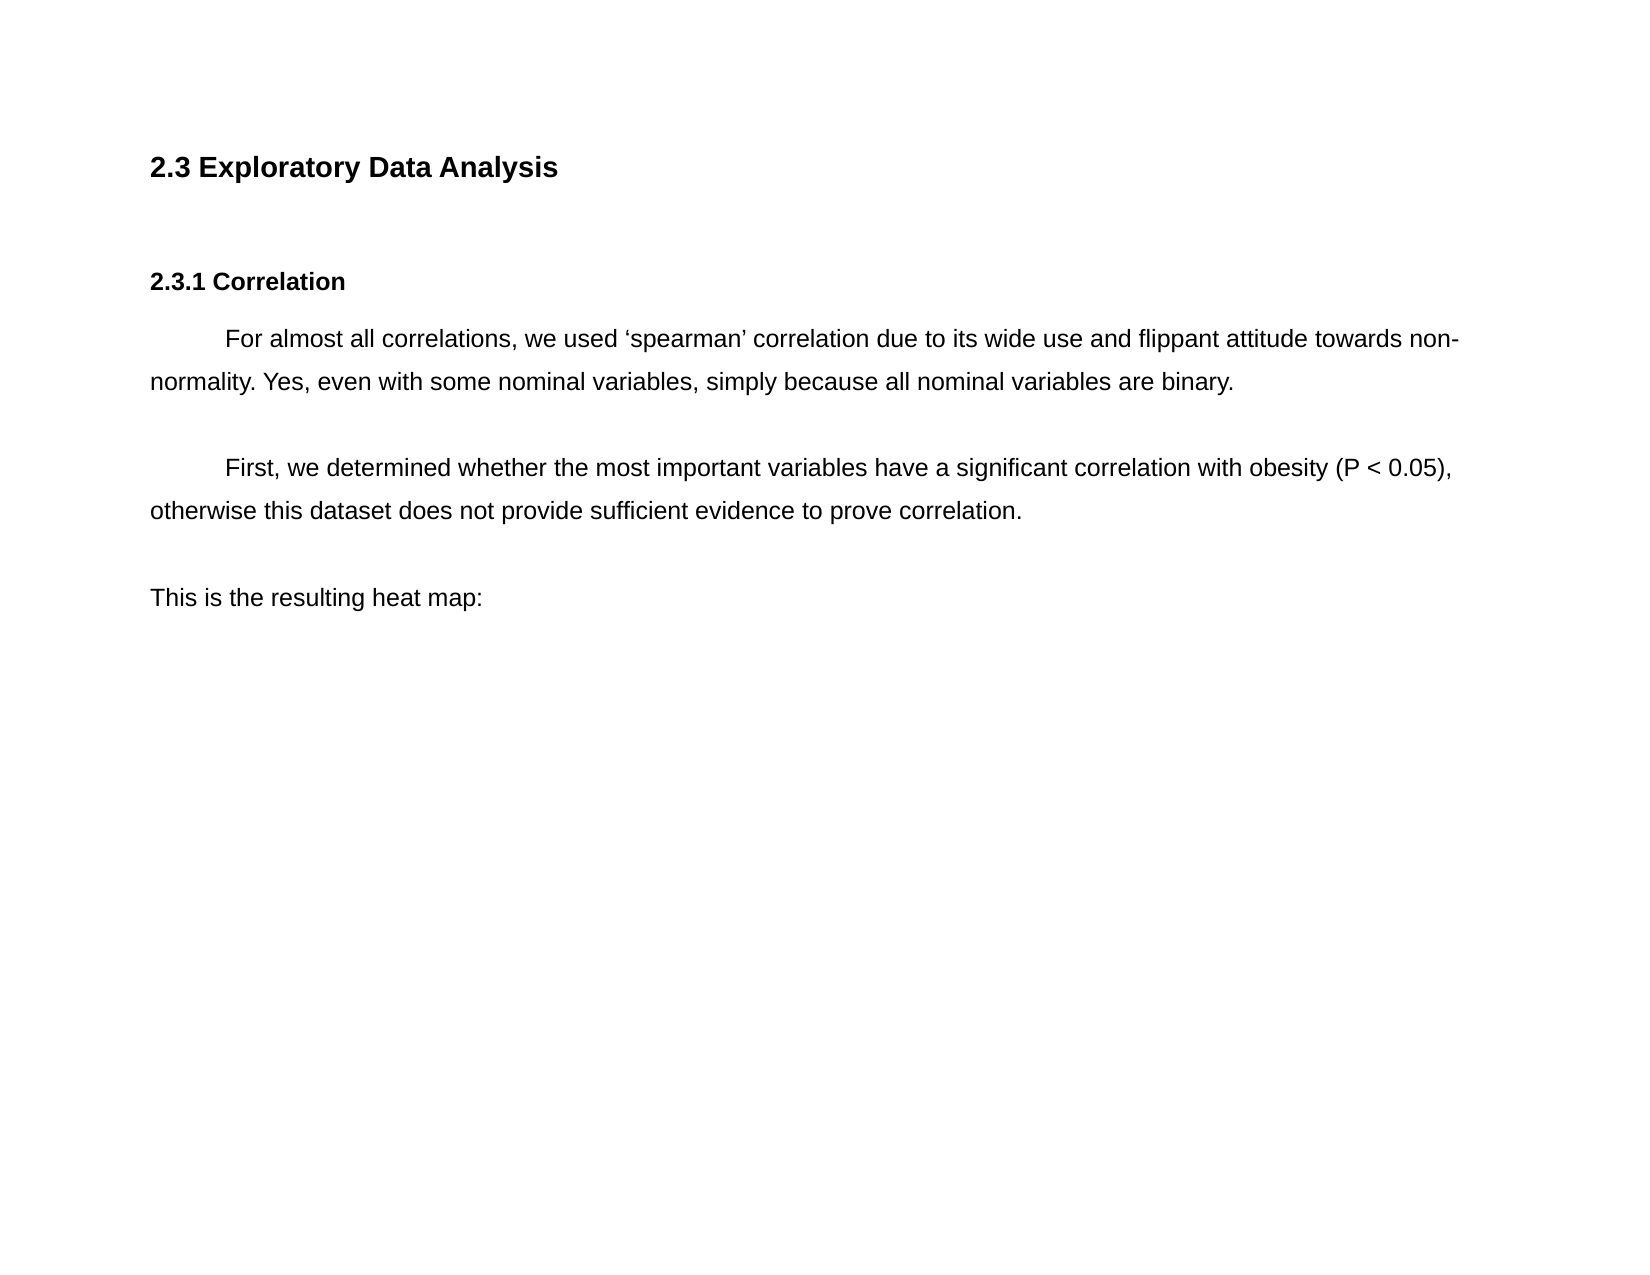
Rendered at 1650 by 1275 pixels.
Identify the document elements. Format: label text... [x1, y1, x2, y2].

subtitle 2.3.1 Correlation [150, 267, 1500, 296]
text For almost all correlations, we used ‘spearman’ correlation due to its wide use and flippant attitude towards non-normality. Yes, even with some nominal variables, simply because all nominal variables are binary. [150, 324, 1500, 396]
text First, we determined whether the most important variables have a significant correlation with obesity (P < 0.05), otherwise this dataset does not provide sufficient evidence to prove correlation. [150, 453, 1500, 525]
subtitle 2.3 Exploratory Data Analysis [150, 150, 1500, 183]
text This is the resulting heat map: [150, 583, 1500, 611]
